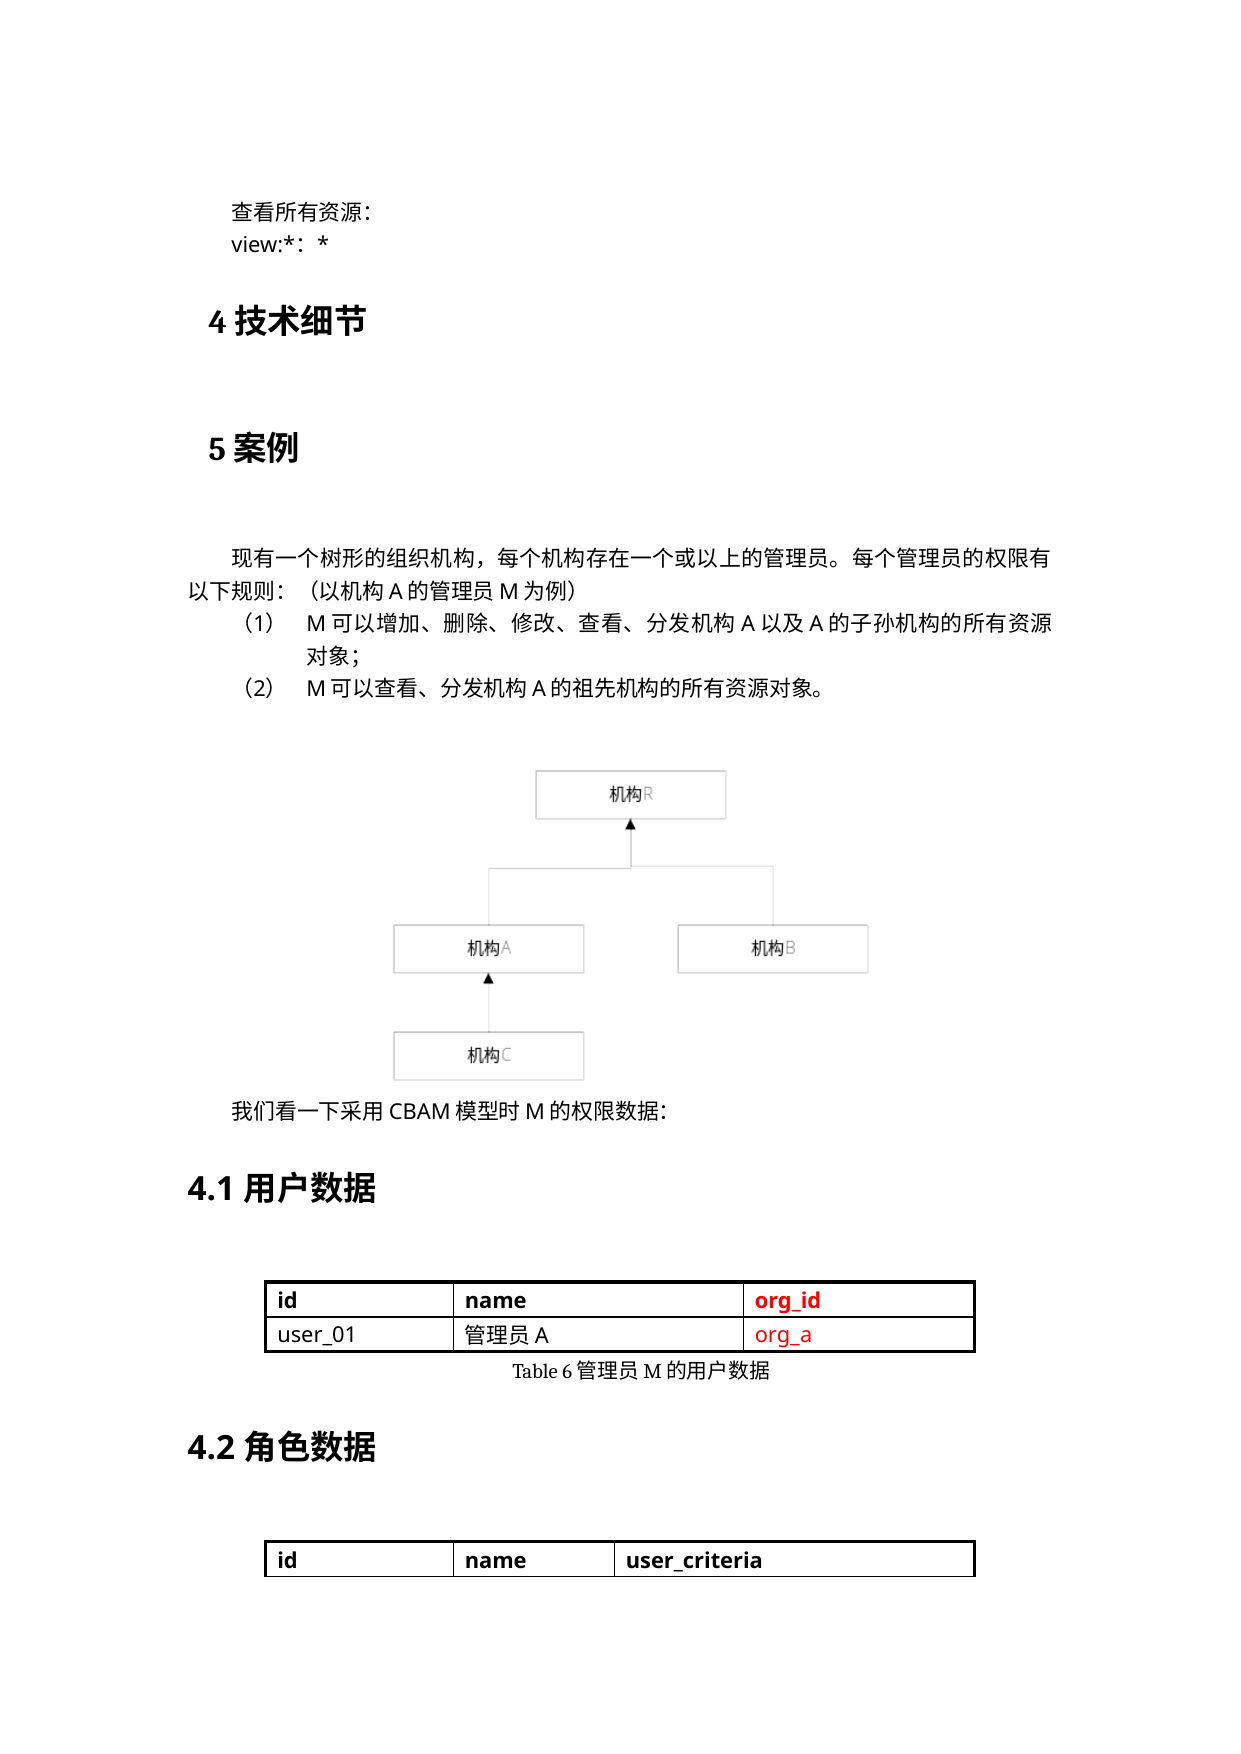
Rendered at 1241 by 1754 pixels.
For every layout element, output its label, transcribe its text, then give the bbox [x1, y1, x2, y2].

subtitle 4 技术细节 [187, 287, 1053, 352]
table_cell user_01 [267, 1318, 453, 1350]
table_header id [267, 1543, 453, 1576]
subtitle 4.2 角色数据 [187, 1413, 1053, 1478]
text view:*：* [187, 227, 1053, 259]
list M可以增加、删除、修改、查看、分发机构A以及A的子孙机构的所有资源对象； [231, 606, 1053, 671]
subtitle 4.1 用户数据 [187, 1153, 1053, 1218]
text 我们看一下采用CBAM模型时M的权限数据： [231, 1093, 1053, 1126]
table_header name [454, 1284, 743, 1316]
table_header org_id [744, 1284, 973, 1316]
table_header user_criteria [615, 1543, 973, 1576]
text Table 管理员M的用户数据 [187, 1353, 1053, 1386]
text 现有一个树形的组织机构，每个机构存在一个或以上的管理员。每个管理员的权限有以下规则：（以机构A的管理员M为例） [187, 541, 1053, 606]
table_cell org_a [744, 1318, 973, 1350]
text 查看所有资源： [187, 194, 1053, 227]
subtitle 5 案例 [187, 414, 1053, 479]
list M可以查看、分发机构A的祖先机构的所有资源对象。 [231, 671, 1053, 703]
table_cell 管理员A [454, 1318, 743, 1350]
table_header id [267, 1284, 453, 1316]
table_header name [454, 1543, 614, 1576]
